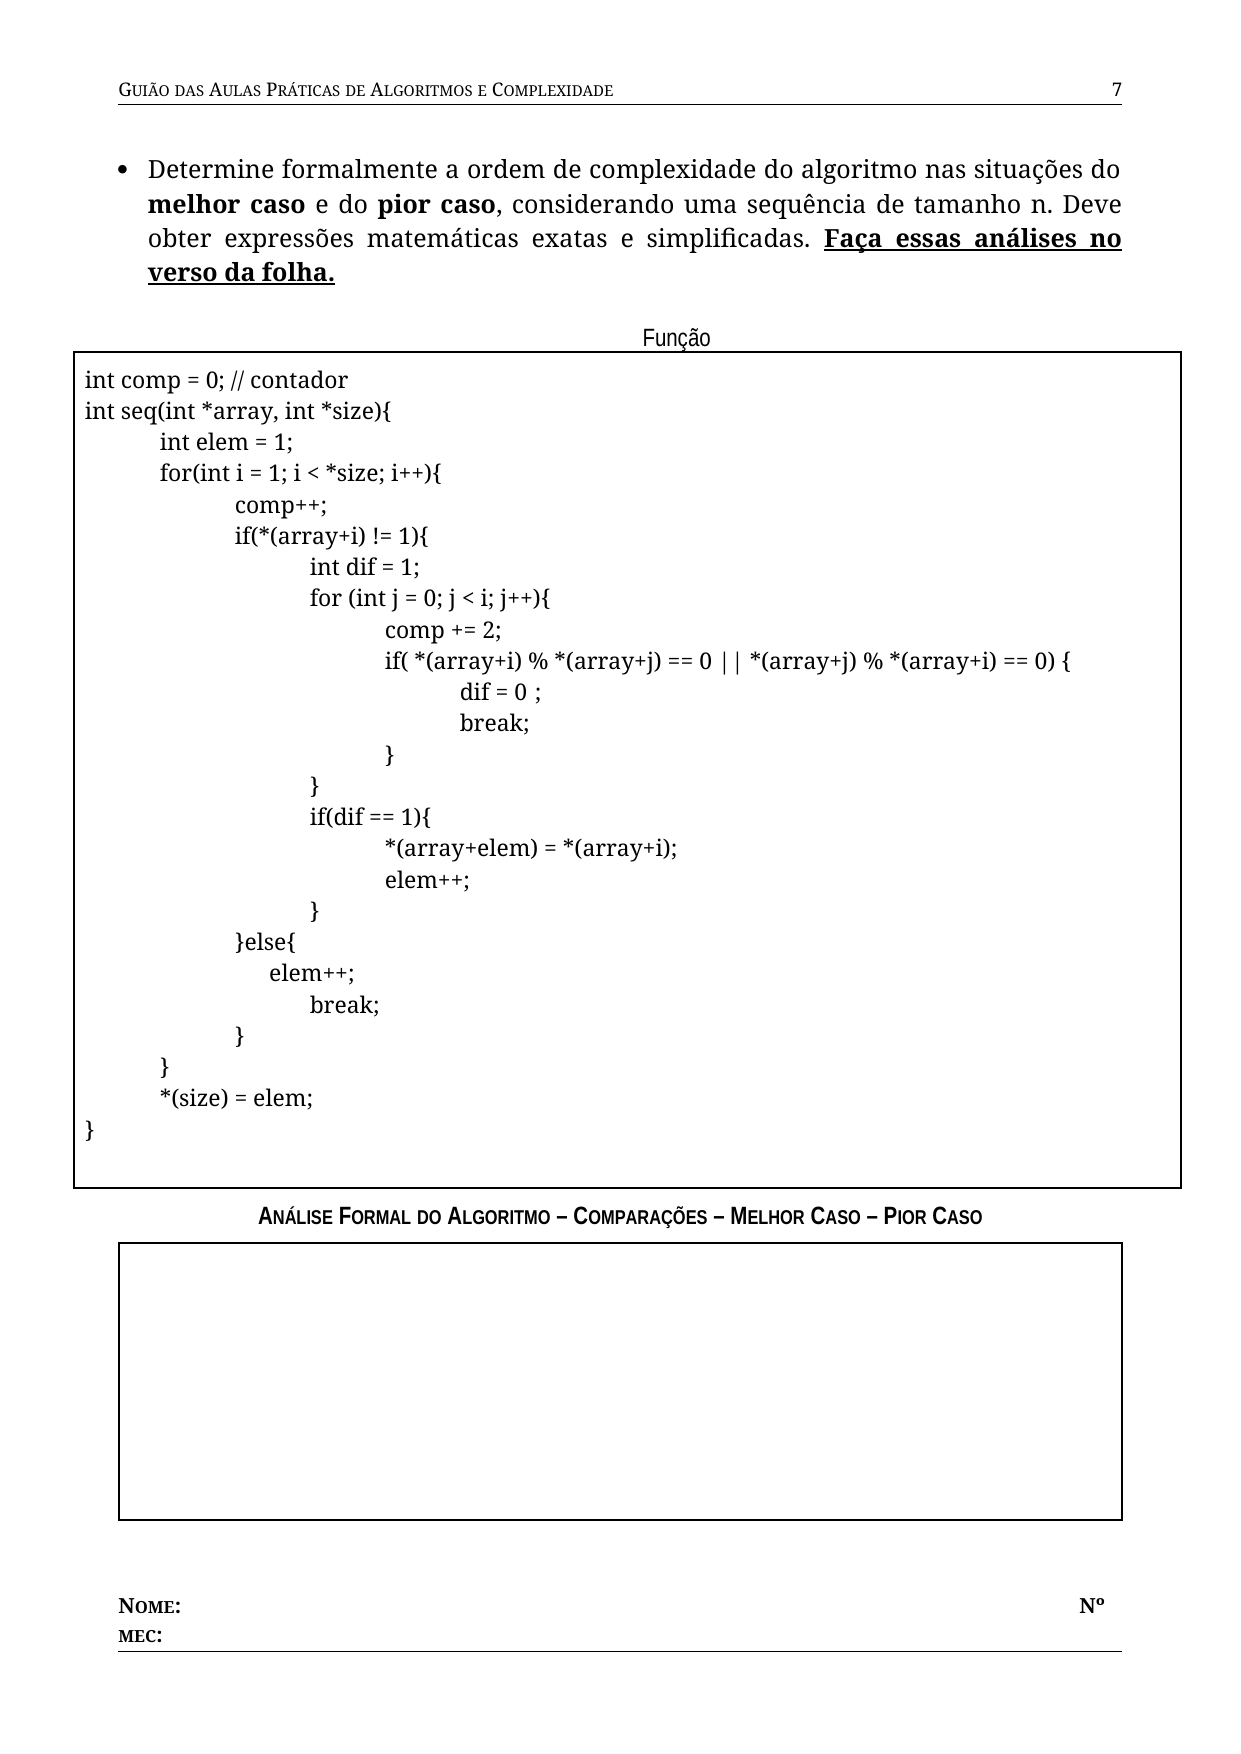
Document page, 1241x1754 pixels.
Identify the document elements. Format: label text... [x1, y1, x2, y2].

table_header int comp = 0; // contador int seq(int *array, int *size){ int elem = 1; for(int i = 1; i < *size; i++){ comp++; if(*(array+i) != 1){ int dif = 1; for (int j = 0; j < i; j++){ comp += 2; if( *(array+i) % *(array+j) == 0 || *(array+j) % *(array+i) == 0) { dif = 0 ; break; } } if(dif == 1){ *(array+elem) = *(array+i); elem++; } }else{ elem++; break; } } *(size) = elem; } [75, 353, 1180, 1187]
list Função [231, 322, 1122, 351]
text Análise Formal do Algoritmo – Comparações – Melhor Caso – Pior Caso [118, 1201, 1122, 1230]
list Determine formalmente a ordem de complexidade do algoritmo nas situações do melhor caso e do pior caso, considerando uma sequência de tamanho n. Deve obter expressões matemáticas exatas e simplificadas. Faça essas análises no verso da folha. [118, 152, 1122, 288]
table_header [120, 1244, 1121, 1518]
